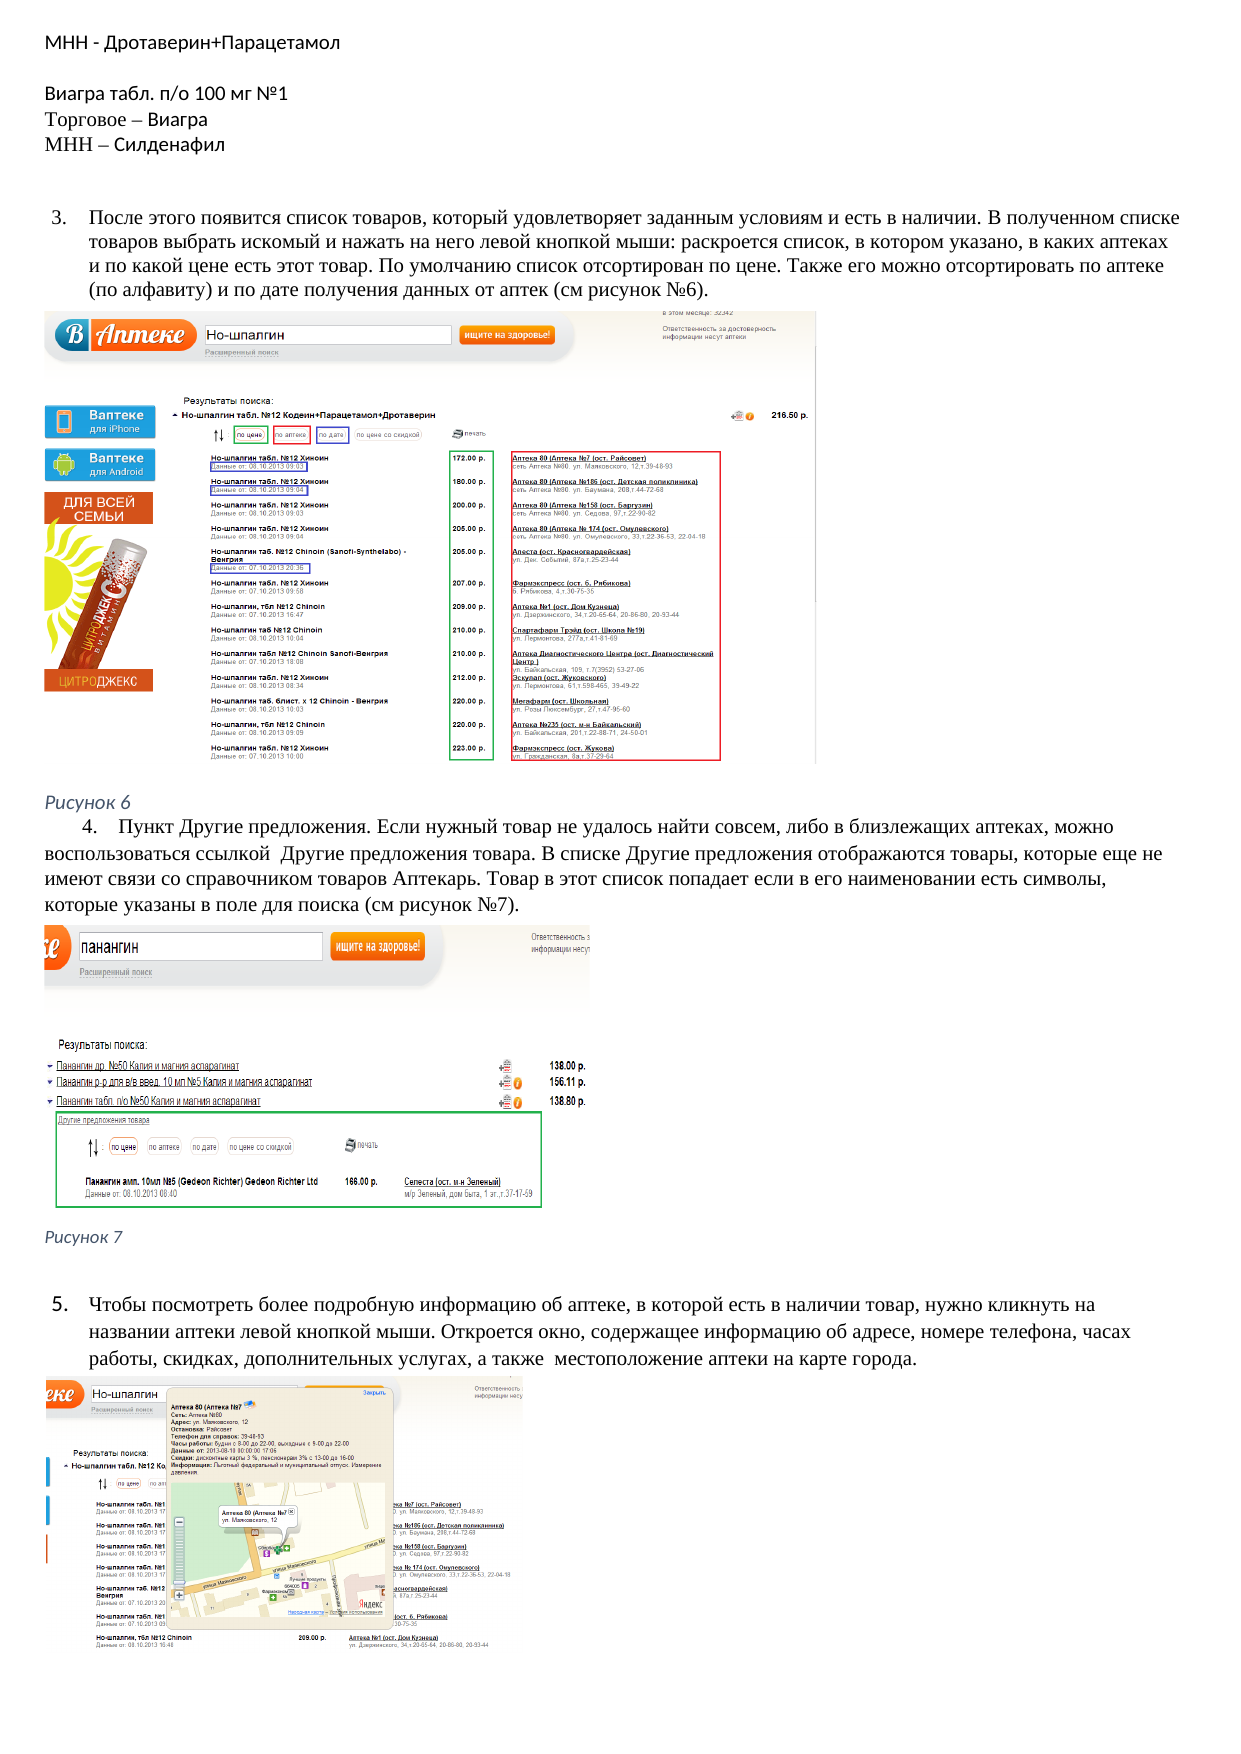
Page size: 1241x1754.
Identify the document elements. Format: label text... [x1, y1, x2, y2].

text МНН – Силденафил [44, 131, 1181, 157]
picture [46, 1376, 523, 1653]
picture [44, 925, 590, 1225]
text Торговое – Виагра [44, 106, 1181, 131]
text МНН - Дротаверин+Парацетамол [44, 29, 1181, 55]
list После этого появится список товаров, который удовлетворяет заданным условиям и есть в наличии. В полученном списке товаров выбрать искомый и нажать на него левой кнопкой мыши: раскроется список, в котором указано, в каких аптеках и по какой цене есть этот товар. По умолчанию список отсортирован по цене. Также его можно отсортировать по аптеке (по алфавиту) и по дате получения данных от аптек (см рисунок №6). [51, 205, 1181, 301]
text Рисунок 6 [44, 789, 1181, 814]
list Пункт Другие предложения. Если нужный товар не удалось найти совсем, либо в близлежащих аптеках, можно воспользоваться ссылкой Другие предложения товара. В списке Другие предложения отображаются товары, которые еще не имеют связи со справочником товаров Аптекарь. Товар в этот список попадает если в его наименовании есть символы, которые указаны в поле для поиска (см рисунок №7). [44, 814, 1181, 916]
picture [44, 311, 817, 764]
text Виагра табл. п/о 100 мг №1 [44, 80, 1181, 106]
